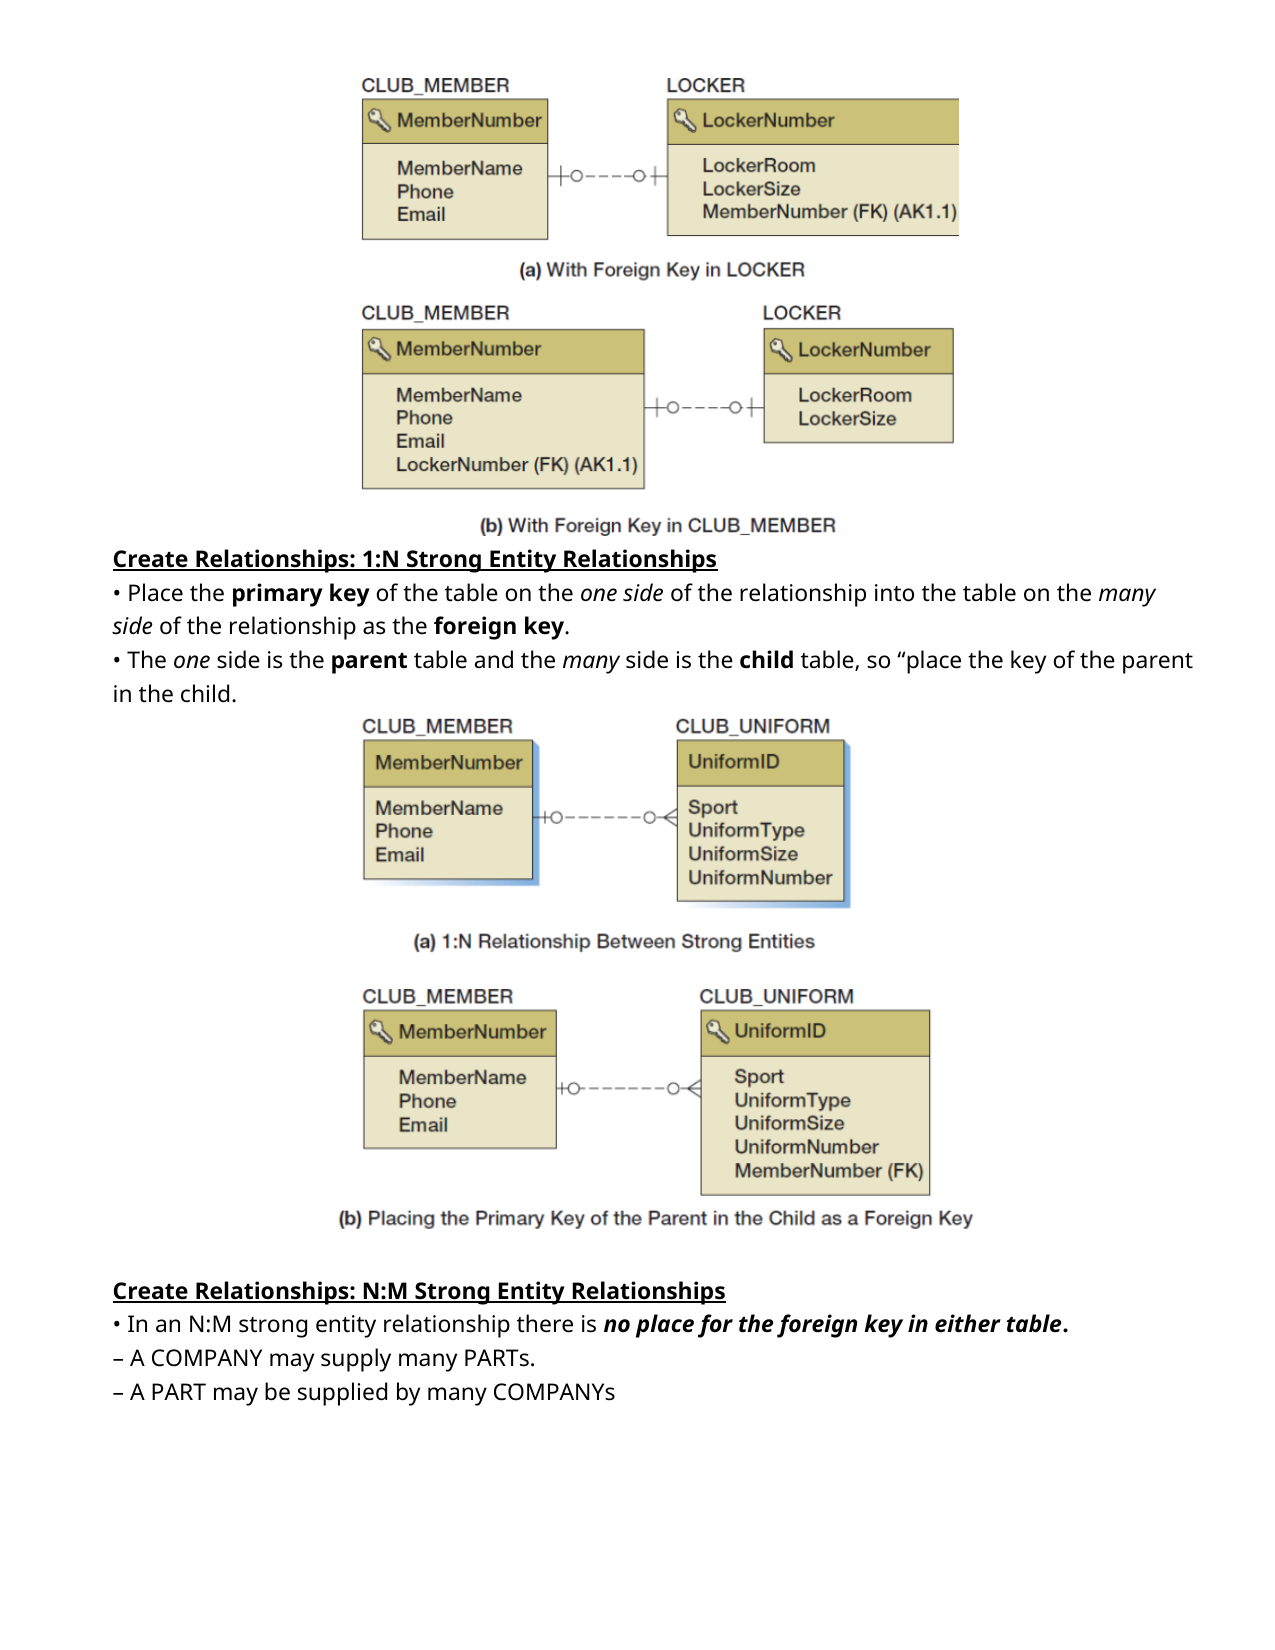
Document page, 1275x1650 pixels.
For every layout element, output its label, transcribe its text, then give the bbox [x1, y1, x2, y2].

picture [333, 711, 979, 1239]
text Create Relationships: 1:N Strong Entity Relationships [112, 543, 1200, 574]
text • Place the primary key of the table on the one side of the relationship into the table on the many side of the relationship as the foreign key. • The one side is the parent table and the many side is the child table, so “place the key of the parent in the child. [112, 577, 1200, 709]
picture [353, 75, 959, 541]
text Create Relationships: N:M Strong Entity Relationships [112, 1274, 1200, 1306]
text • In an N:M strong entity relationship there is no place for the foreign key in either table. – A COMPANY may supply many PARTs. – A PART may be supplied by many COMPANYs [112, 1308, 1200, 1407]
